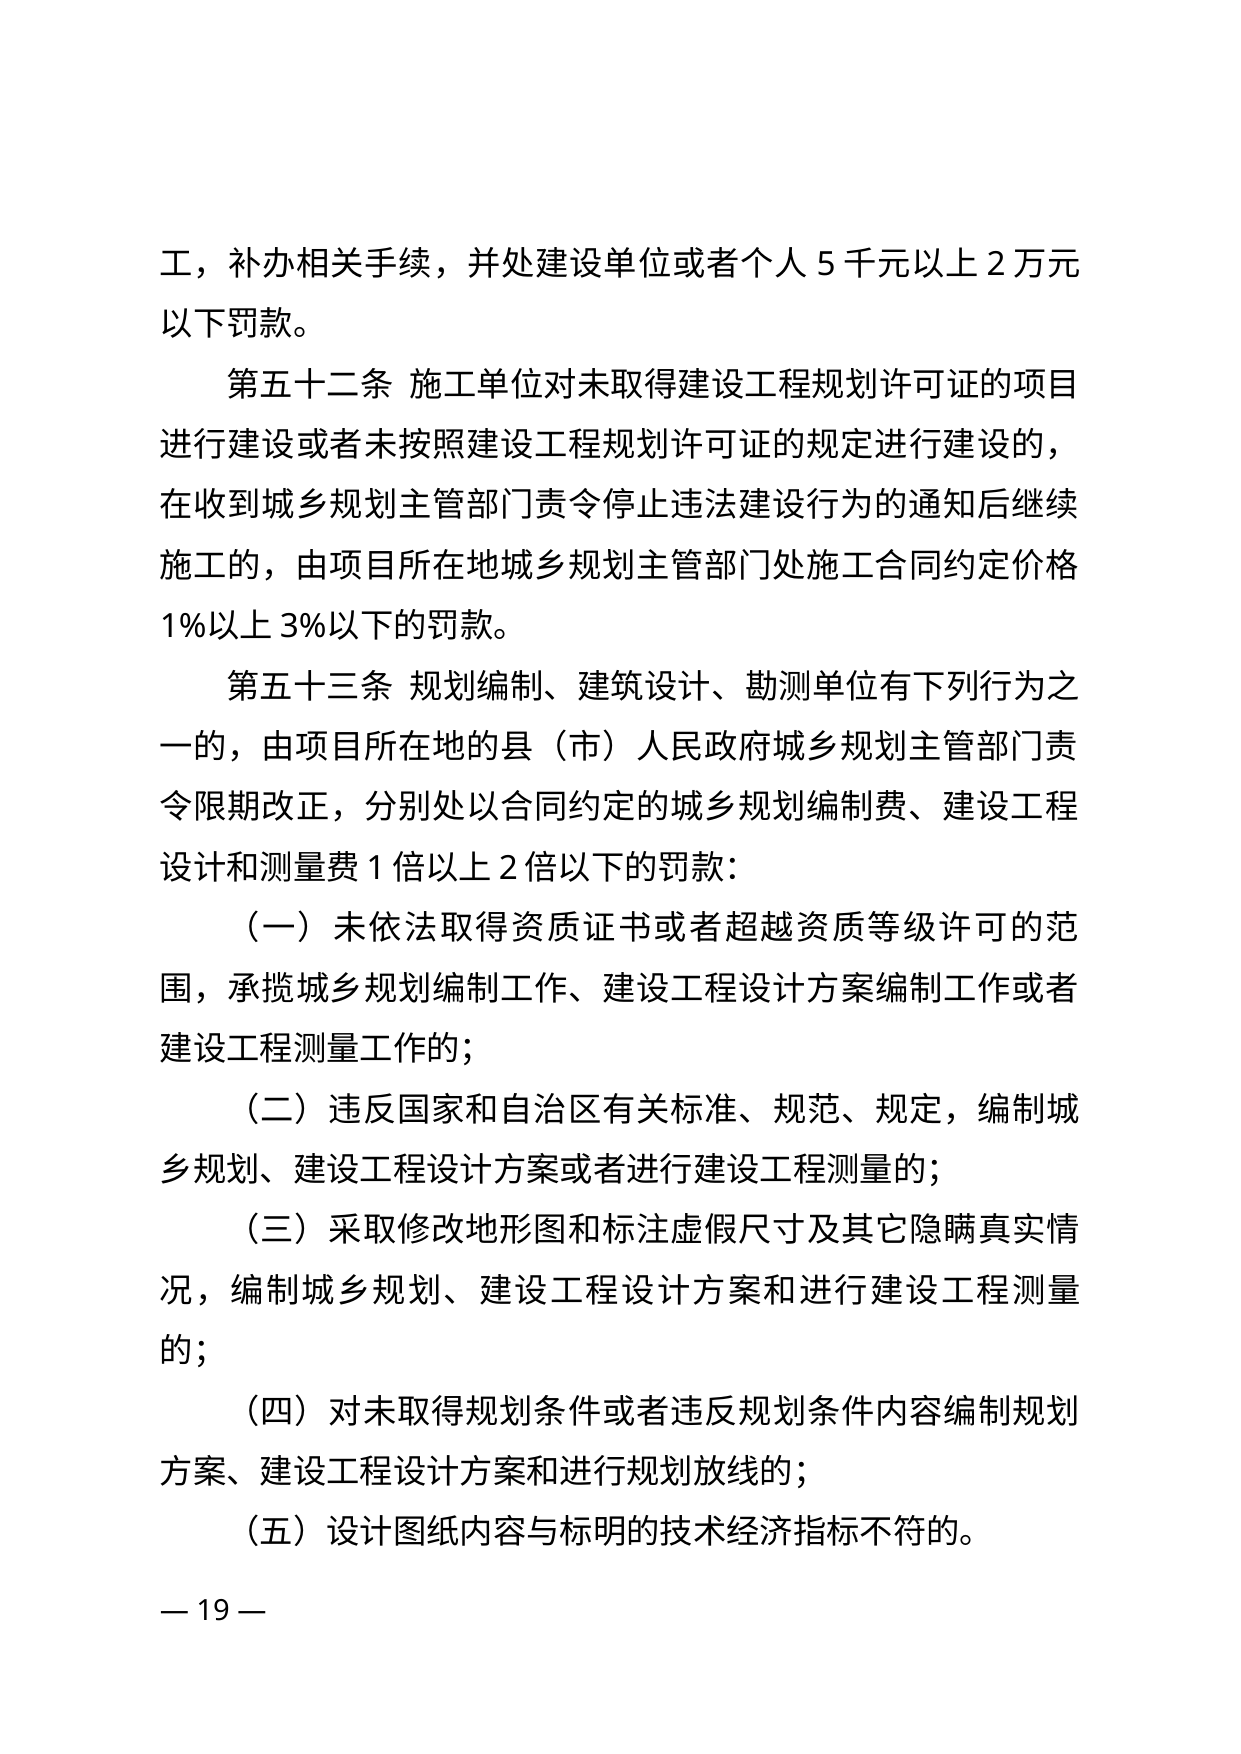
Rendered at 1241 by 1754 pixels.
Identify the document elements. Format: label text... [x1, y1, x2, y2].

text （四）对未取得规划条件或者违反规划条件内容编制规划方案、建设工程设计方案和进行规划放线的； [159, 1372, 1081, 1493]
text （一）未依法取得资质证书或者超越资质等级许可的范围，承揽城乡规划编制工作、建设工程设计方案编制工作或者建设工程测量工作的； [159, 889, 1081, 1070]
text （五）设计图纸内容与标明的技术经济指标不符的。 [159, 1493, 1081, 1553]
text 第五十三条 规划编制、建筑设计、勘测单位有下列行为之一的，由项目所在地的县（市）人民政府城乡规划主管部门责令限期改正，分别处以合同约定的城乡规划编制费、建设工程设计和测量费1倍以上2倍以下的罚款： [159, 647, 1081, 889]
text 第五十二条 施工单位对未取得建设工程规划许可证的项目进行建设或者未按照建设工程规划许可证的规定进行建设的，在收到城乡规划主管部门责令停止违法建设行为的通知后继续施工的，由项目所在地城乡规划主管部门处施工合同约定价格1%以上3%以下的罚款。 [159, 345, 1081, 647]
text （三）采取修改地形图和标注虚假尺寸及其它隐瞒真实情况，编制城乡规划、建设工程设计方案和进行建设工程测量的； [159, 1191, 1081, 1372]
text （二）违反国家和自治区有关标准、规范、规定，编制城乡规划、建设工程设计方案或者进行建设工程测量的； [159, 1070, 1081, 1191]
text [159, 224, 1081, 345]
